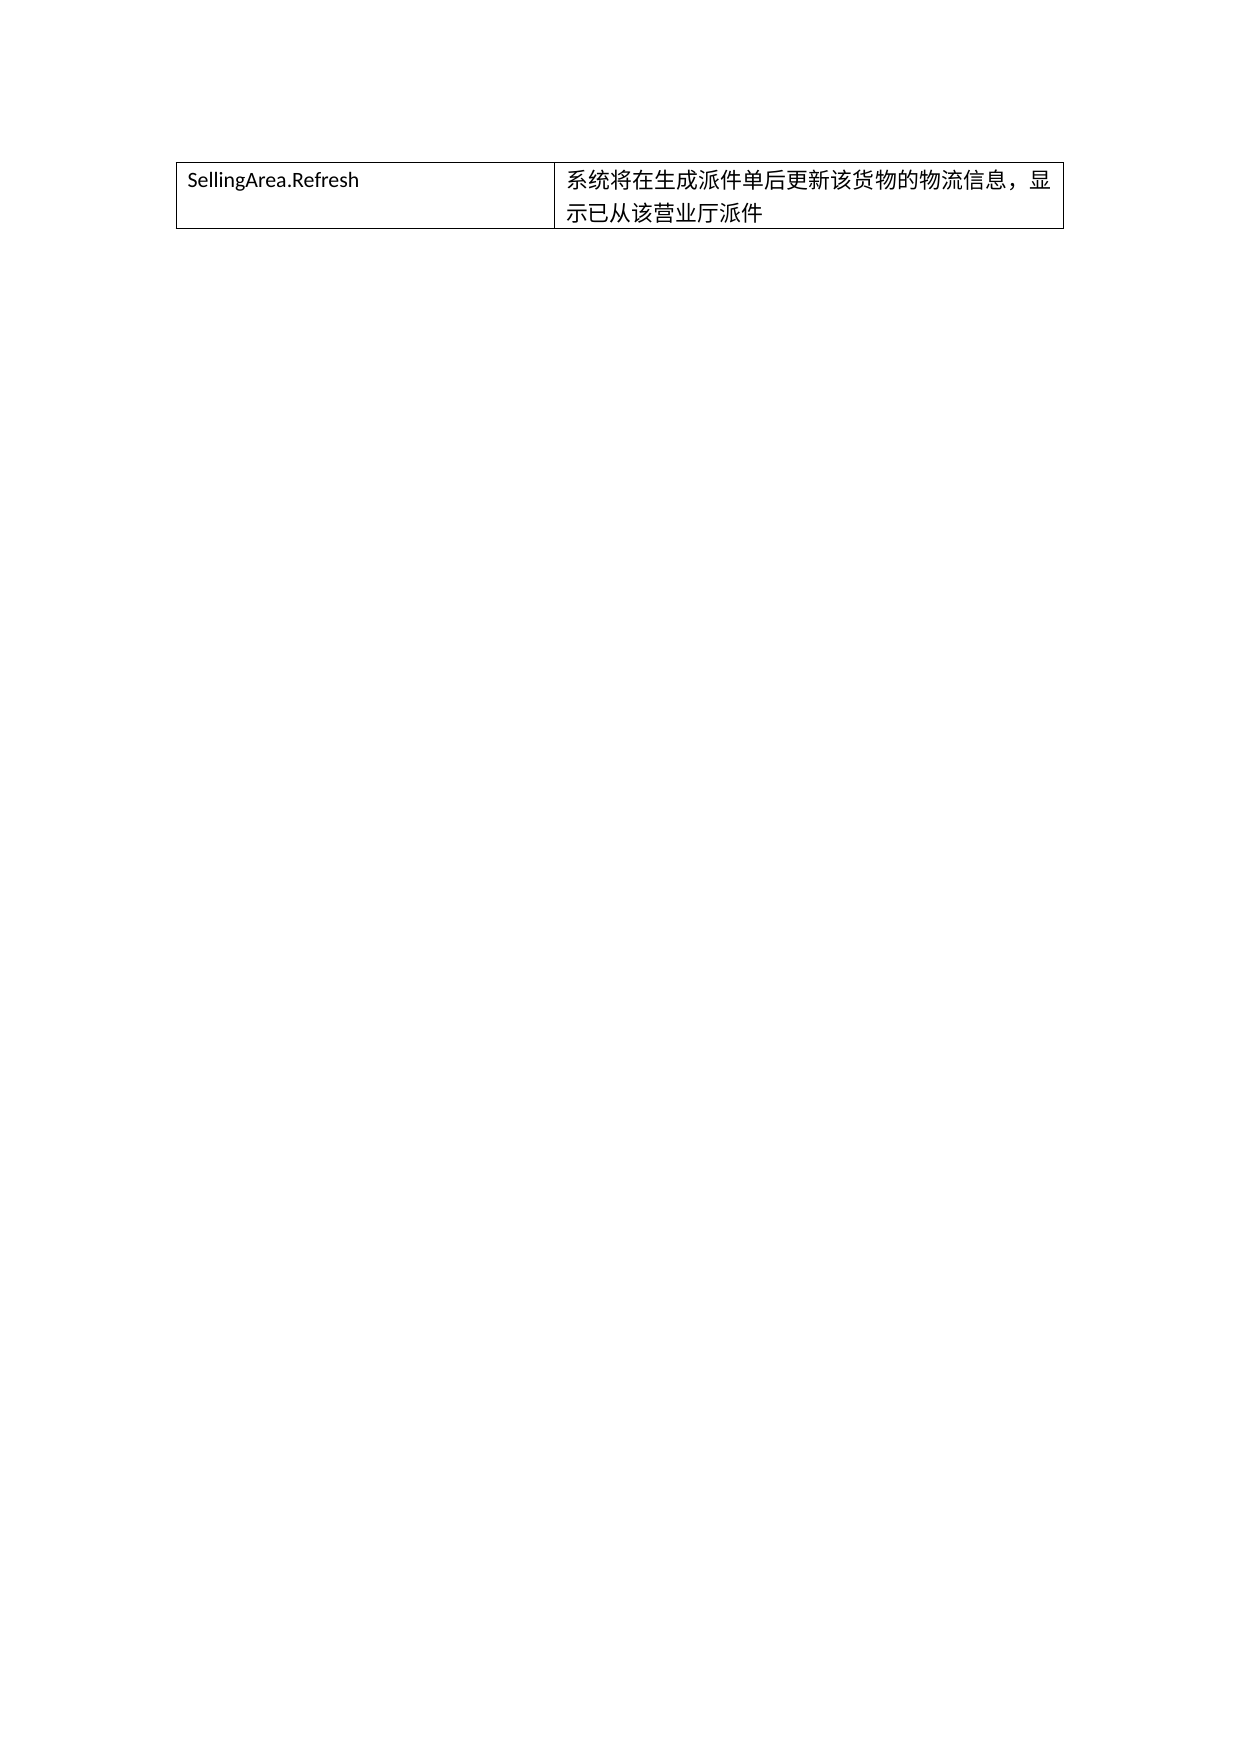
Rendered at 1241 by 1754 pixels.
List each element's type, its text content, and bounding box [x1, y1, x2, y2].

table_cell 系统将在生成派件单后更新该货物的物流信息，显示已从该营业厅派件 [555, 163, 1063, 228]
table_cell SellingArea.Refresh [177, 163, 554, 228]
